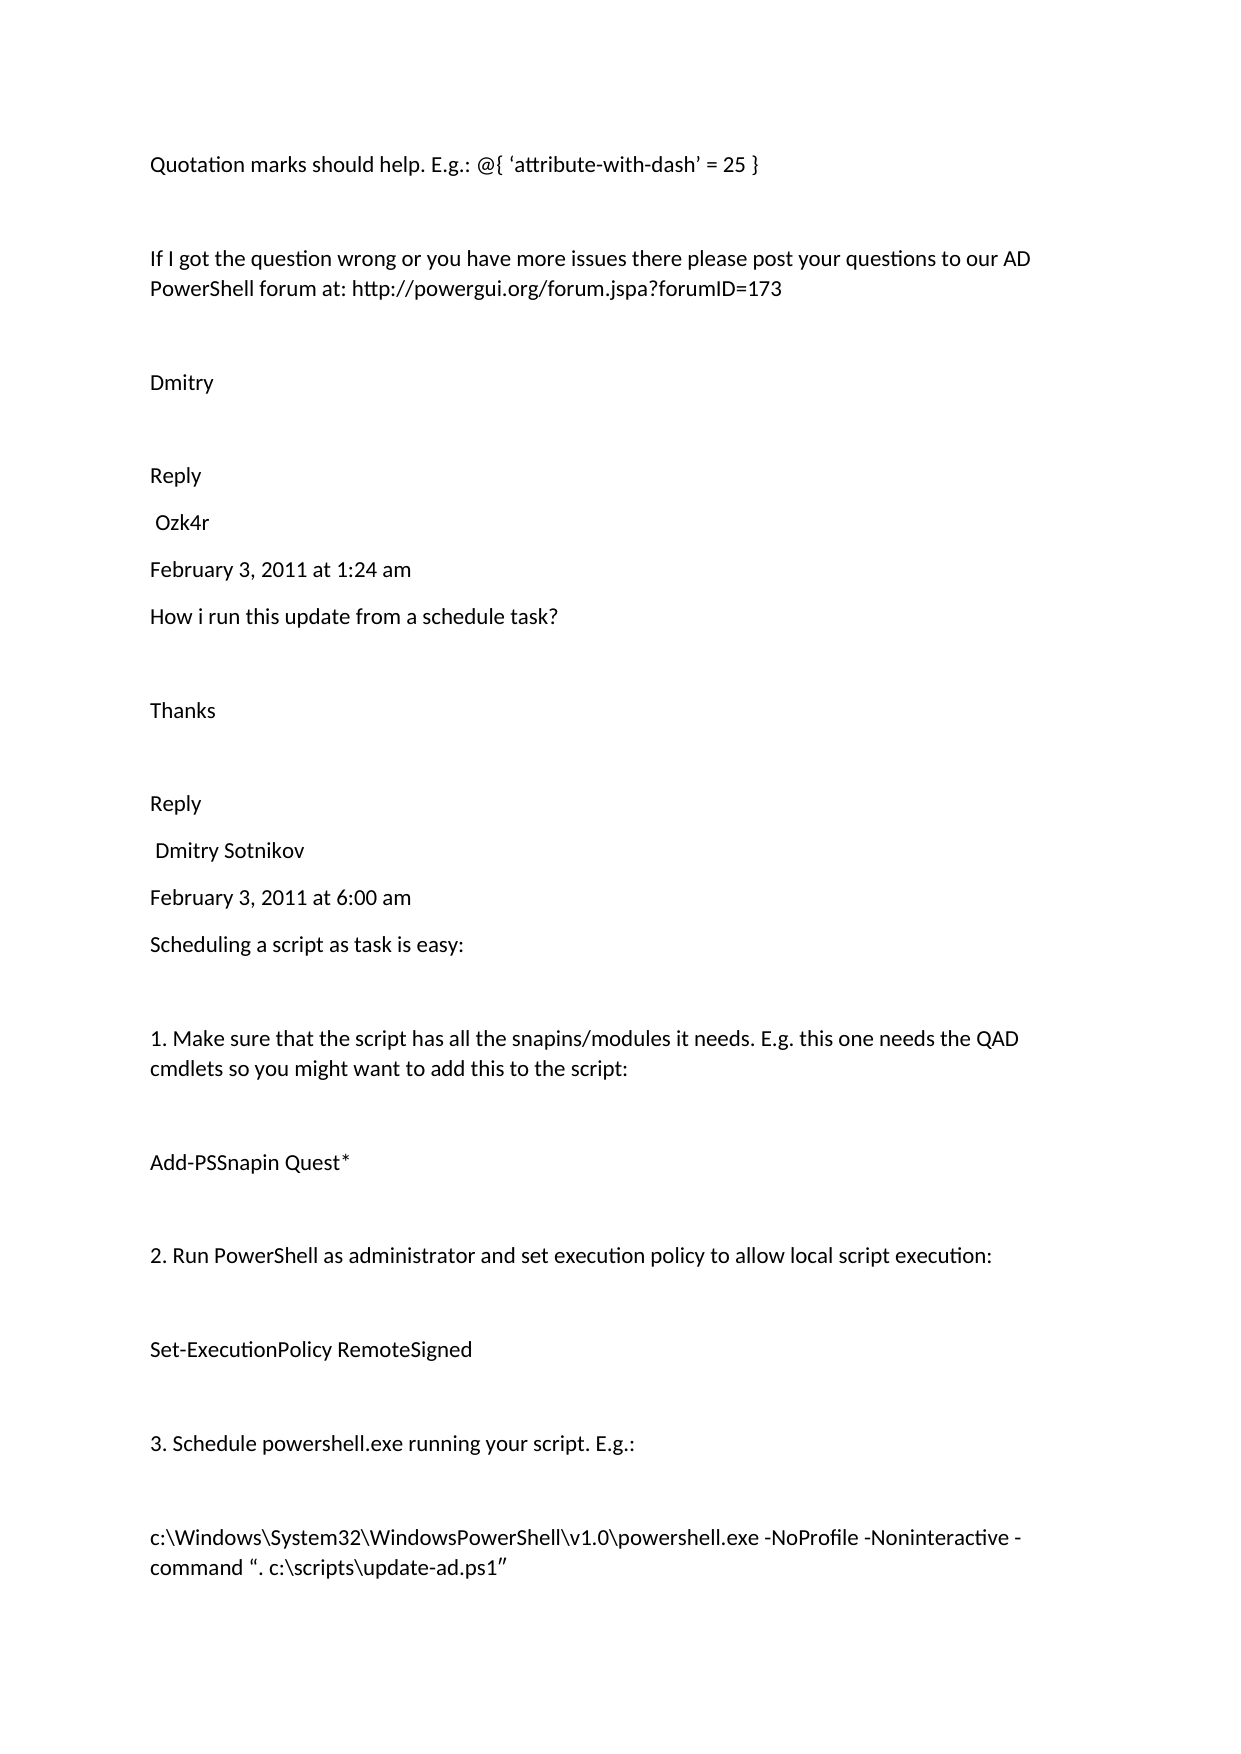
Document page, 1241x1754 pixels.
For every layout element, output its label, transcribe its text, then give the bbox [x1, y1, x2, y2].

text If I got the question wrong or you have more issues there please post your questions to our AD PowerShell forum at: http://powergui.org/forum.jspa?forumID=173 [150, 244, 1090, 302]
text Reply [150, 789, 1090, 818]
text How i run this update from a schedule task? [150, 602, 1090, 630]
text c:\Windows\System32\WindowsPowerShell\v1.0\powershell.exe -NoProfile -Noninteractive -command “. c:\scripts\update-ad.ps1″ [150, 1523, 1090, 1581]
text Set-ExecutionPolicy RemoteSigned [150, 1335, 1090, 1363]
text Quotation marks should help. E.g.: @{ ‘attribute-with-dash’ = 25 } [150, 150, 1090, 178]
text Add-PSSnapin Quest* [150, 1148, 1090, 1176]
text Dmitry Sotnikov [150, 836, 1090, 864]
text Dmitry [150, 368, 1090, 396]
text Thanks [150, 696, 1090, 724]
text February 3, 2011 at 1:24 am [150, 555, 1090, 583]
text 1. Make sure that the script has all the snapins/modules it needs. E.g. this one needs the QAD cmdlets so you might want to add this to the script: [150, 1024, 1090, 1082]
text February 3, 2011 at 6:00 am [150, 883, 1090, 911]
text Scheduling a script as task is easy: [150, 930, 1090, 958]
text 3. Schedule powershell.exe running your script. E.g.: [150, 1429, 1090, 1457]
text 2. Run PowerShell as administrator and set execution policy to allow local script execution: [150, 1242, 1090, 1270]
text Reply [150, 461, 1090, 489]
text Ozk4r [150, 508, 1090, 536]
